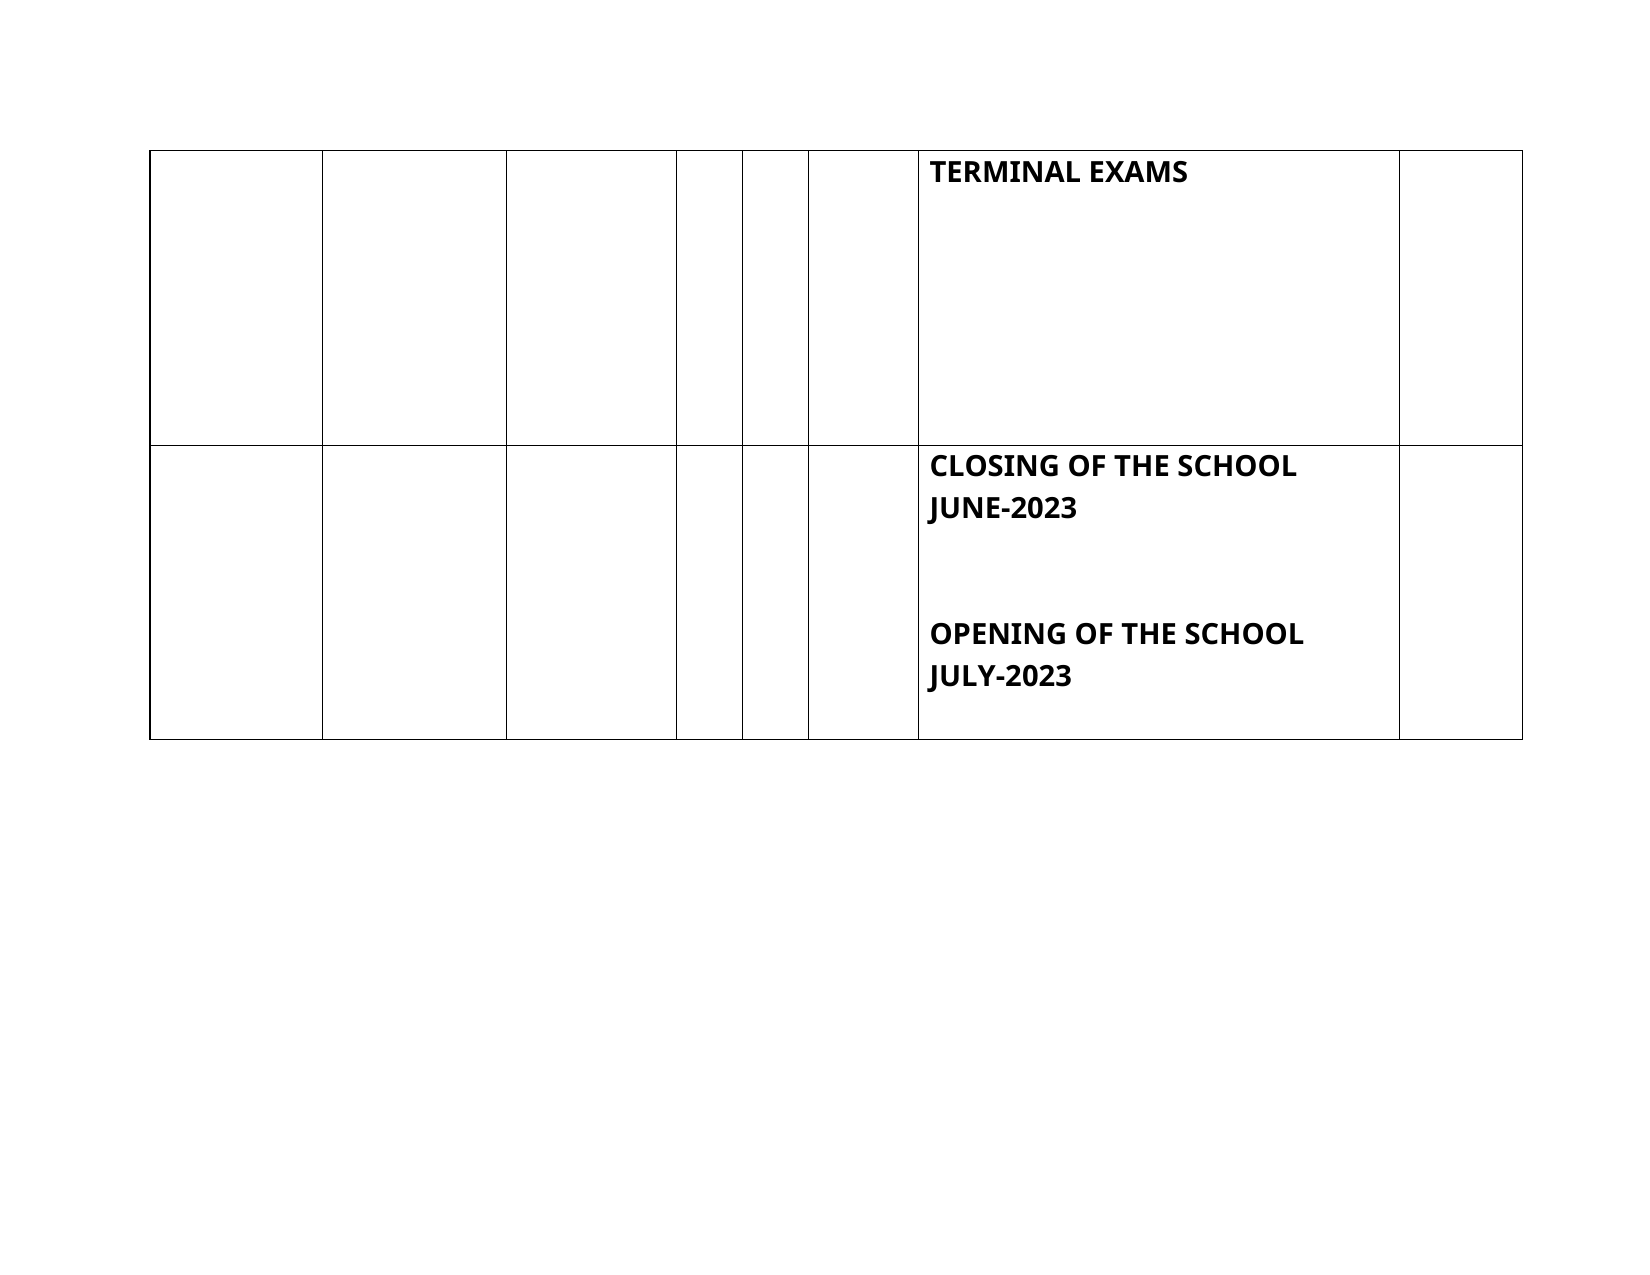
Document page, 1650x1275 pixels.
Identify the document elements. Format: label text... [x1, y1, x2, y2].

table_cell [1400, 446, 1522, 739]
table_cell [743, 151, 808, 444]
table_cell [677, 446, 742, 739]
table_cell [323, 446, 506, 739]
table_cell [1400, 151, 1522, 444]
table_cell CLOSING OF THE SCHOOL JUNE-2023 OPENING OF THE SCHOOL JULY-2023 [919, 446, 1399, 739]
table_cell [743, 446, 808, 739]
table_cell [151, 446, 322, 739]
table_cell [507, 446, 676, 739]
table_cell [809, 151, 918, 444]
table_cell [151, 151, 322, 444]
table_cell [677, 151, 742, 444]
table_cell [809, 446, 918, 739]
table_cell [507, 151, 676, 444]
table_cell [323, 151, 506, 444]
table_cell TERMINAL EXAMS [919, 151, 1399, 444]
